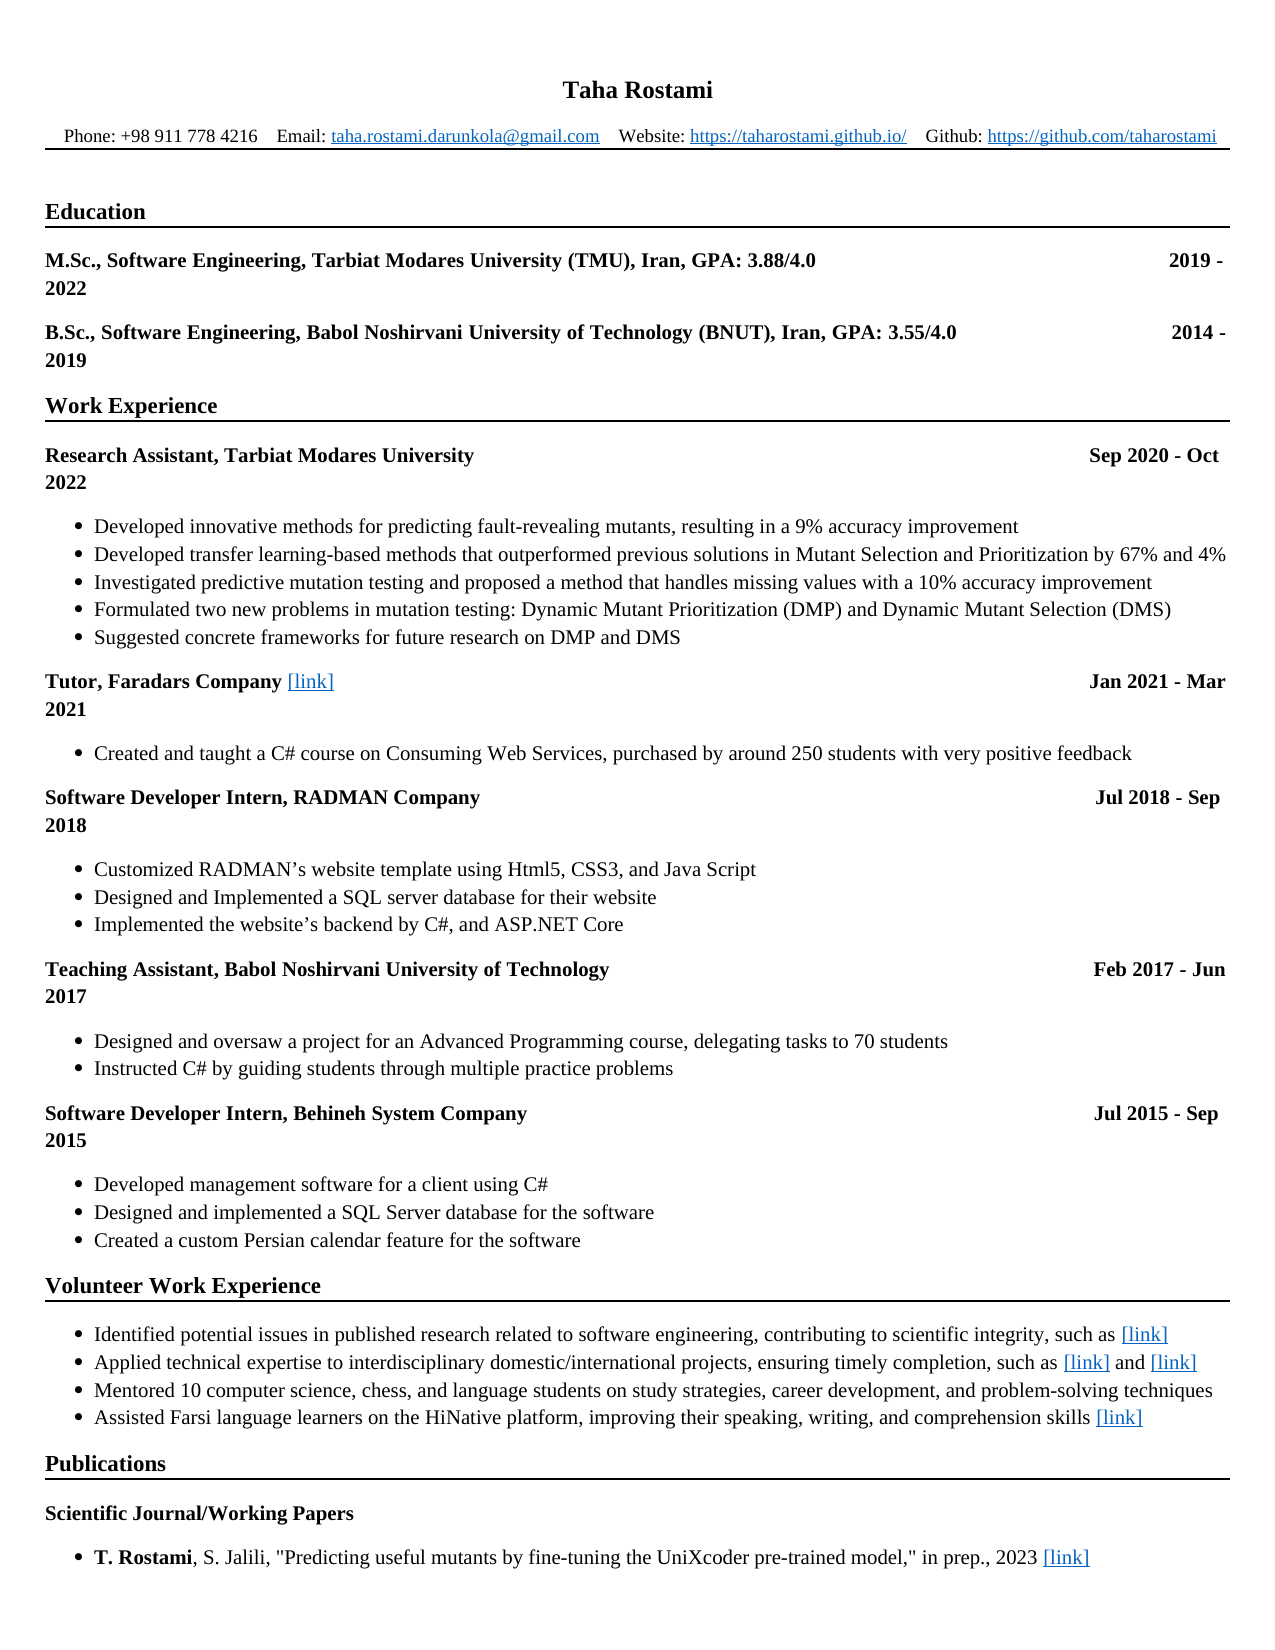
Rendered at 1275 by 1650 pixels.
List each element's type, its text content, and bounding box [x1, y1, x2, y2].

text Teaching Assistant, Babol Noshirvani University of Technology Feb 2017 - Jun 2017 [45, 957, 1230, 1008]
list Created a custom Persian calendar feature for the software [75, 1227, 1230, 1252]
list Suggested concrete frameworks for future research on DMP and DMS [75, 625, 1230, 649]
list Assisted Farsi language learners on the HiNative platform, improving their speaking, writing, and comprehension skills [link] [75, 1405, 1230, 1429]
list Instructed C# by guiding students through multiple practice problems [75, 1056, 1230, 1080]
text Research Assistant, Tarbiat Modares University Sep 2020 - Oct 2022 [45, 443, 1230, 494]
list Developed management software for a client using C# [75, 1172, 1230, 1196]
text Tutor, Faradars Company [link] Jan 2021 - Mar 2021 [45, 669, 1230, 721]
text Volunteer Work Experience [45, 1272, 1230, 1300]
list Mentored 10 computer science, chess, and language students on study strategies, career development, and problem-solving techniques [75, 1377, 1230, 1402]
list Designed and Implemented a SQL server database for their website [75, 885, 1230, 909]
list Implemented the website’s backend by C#, and ASP.NET Core [75, 912, 1230, 936]
list Created and taught a C# course on Consuming Web Services, purchased by around 250 students with very positive feedback [75, 741, 1230, 765]
list Customized RADMAN’s website template using Html5, CSS3, and Java Script [75, 857, 1230, 881]
text B.Sc., Software Engineering, Babol Noshirvani University of Technology (BNUT), Iran, GPA: 3.55/4.0 2014 - 2019 [45, 320, 1230, 372]
list T. Rostami, S. Jalili, "Predicting useful mutants by fine-tuning the UniXcoder pre-trained model," in prep., 2023 [link] [75, 1545, 1230, 1569]
text M.Sc., Software Engineering, Tarbiat Modares University (TMU), Iran, GPA: 3.88/4.0 2019 - 2022 [45, 248, 1230, 300]
list Identified potential issues in published research related to software engineering, contributing to scientific integrity, such as [link] [75, 1322, 1230, 1346]
list Developed innovative methods for predicting fault-revealing mutants, resulting in a 9% accuracy improvement [75, 514, 1230, 538]
list Applied technical expertise to interdisciplinary domestic/international projects, ensuring timely completion, such as [link] and [link] [75, 1350, 1230, 1374]
text Publications [45, 1450, 1230, 1478]
text Work Experience [45, 392, 1230, 420]
list Designed and oversaw a project for an Advanced Programming course, delegating tasks to 70 students [75, 1028, 1230, 1053]
text Education [45, 198, 1230, 226]
text Software Developer Intern, Behineh System Company Jul 2015 - Sep 2015 [45, 1100, 1230, 1152]
text Software Developer Intern, RADMAN Company Jul 2018 - Sep 2018 [45, 785, 1230, 837]
list Formulated two new problems in mutation testing: Dynamic Mutant Prioritization (DMP) and Dynamic Mutant Selection (DMS) [75, 597, 1230, 621]
list Designed and implemented a SQL Server database for the software [75, 1200, 1230, 1224]
list Developed transfer learning-based methods that outperformed previous solutions in Mutant Selection and Prioritization by 67% and 4% [75, 542, 1230, 566]
list Investigated predictive mutation testing and proposed a method that handles missing values with a 10% accuracy improvement [75, 570, 1230, 594]
text Scientific Journal/Working Papers [45, 1501, 1230, 1524]
